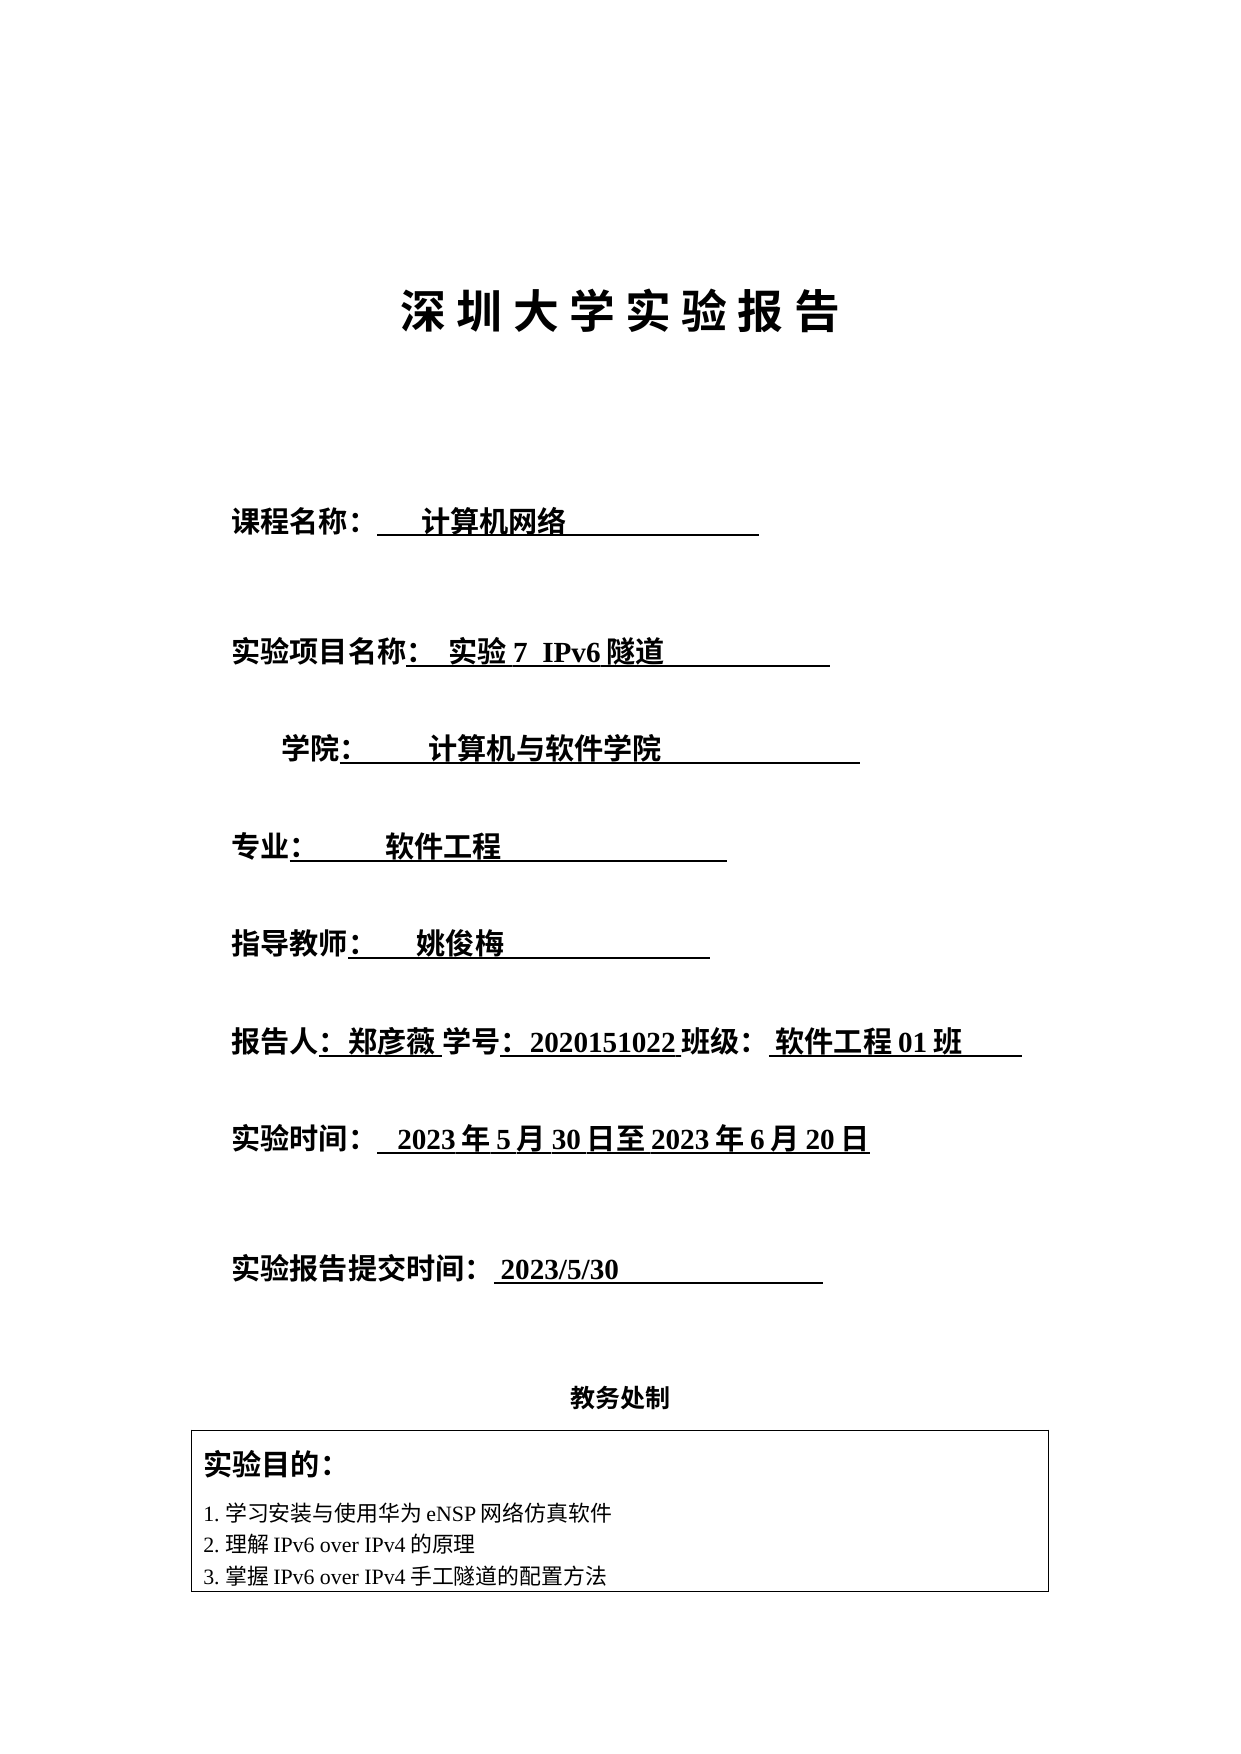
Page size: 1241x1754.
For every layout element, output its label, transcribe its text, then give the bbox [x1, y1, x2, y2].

text 教务处制 [187, 1364, 1053, 1429]
text 报告人：郑彦薇 学号：2020151022班级： 软件工程01班 [187, 1007, 1053, 1072]
text 实验项目名称： 实验7 IPv6隧道 [187, 617, 1053, 682]
text 学院： 计算机与软件学院 [281, 714, 1053, 779]
text 实验时间： 2023年5月30日至2023年6月20日 [187, 1104, 1053, 1169]
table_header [192, 1431, 1048, 1591]
text 实验报告提交时间： 2023/5/30 [187, 1234, 1053, 1299]
text 课程名称： 计算机网络 [187, 487, 1053, 552]
text 深 圳 大 学 实 验 报 告 [187, 259, 1053, 357]
text 指导教师： 姚俊梅 [187, 909, 1053, 974]
text 专业： 软件工程 [187, 812, 1053, 877]
